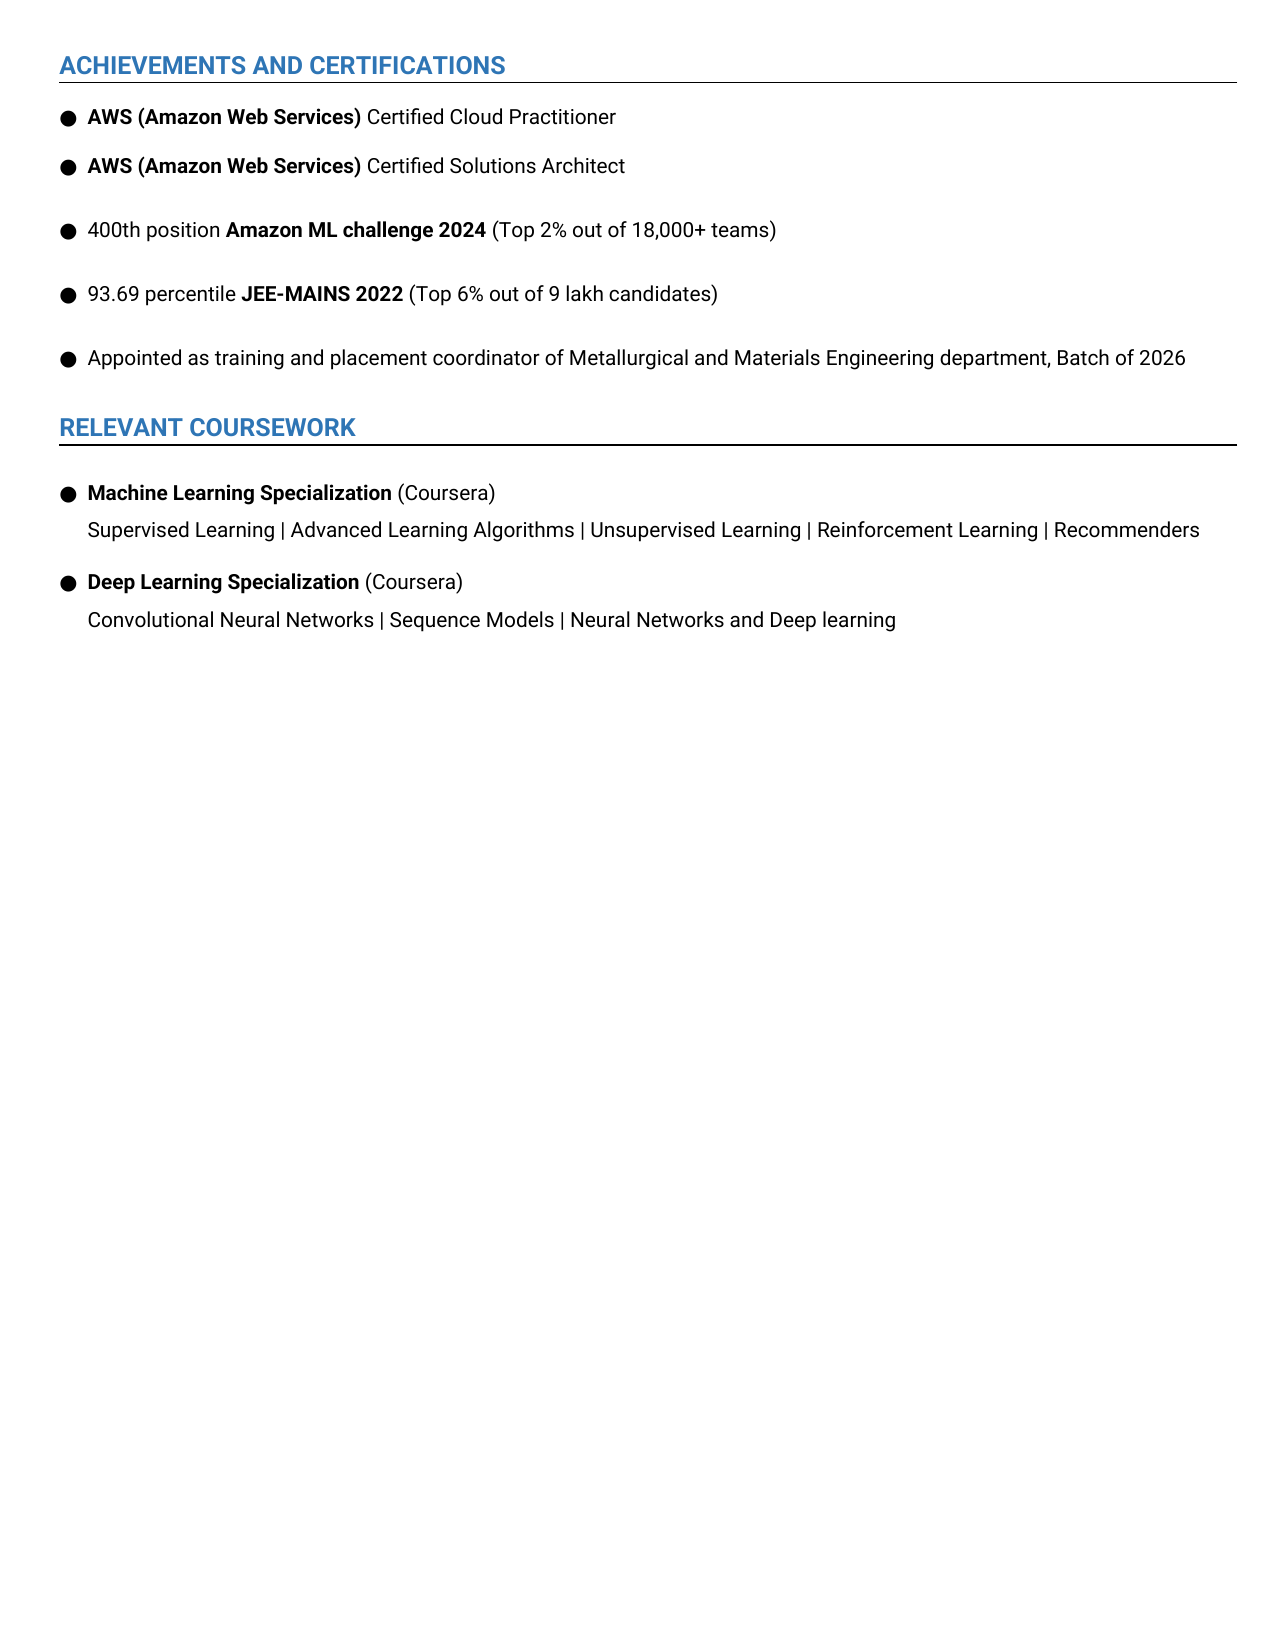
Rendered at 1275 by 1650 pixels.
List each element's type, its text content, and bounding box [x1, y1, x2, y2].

list Appointed as training and placement coordinator of Metallurgical and Materials Engineering department, Batch of 2026 [59, 334, 1237, 377]
list 93.69 percentile JEE-MAINS 2022 (Top 6% out of 9 lakh candidates) [59, 270, 1237, 313]
text Convolutional Neural Networks | Sequence Models | Neural Networks and Deep learning [87, 608, 1237, 632]
list AWS (Amazon Web Services) Certified Cloud Practitioner [59, 93, 1237, 136]
text Supervised Learning | Advanced Learning Algorithms | Unsupervised Learning | Reinforcement Learning | Recommenders [87, 518, 1237, 542]
text RELEVANT COURSEWORK [59, 413, 1237, 444]
list AWS (Amazon Web Services) Certified Solutions Architect [59, 142, 1237, 185]
list Deep Learning Specialization (Coursera) [59, 559, 1237, 601]
list 400th position Amazon ML challenge 2024 (Top 2% out of 18,000+ teams) [59, 206, 1237, 249]
text ACHIEVEMENTS AND CERTIFICATIONS [59, 51, 1237, 82]
list Machine Learning Specialization (Coursera) [59, 469, 1237, 512]
